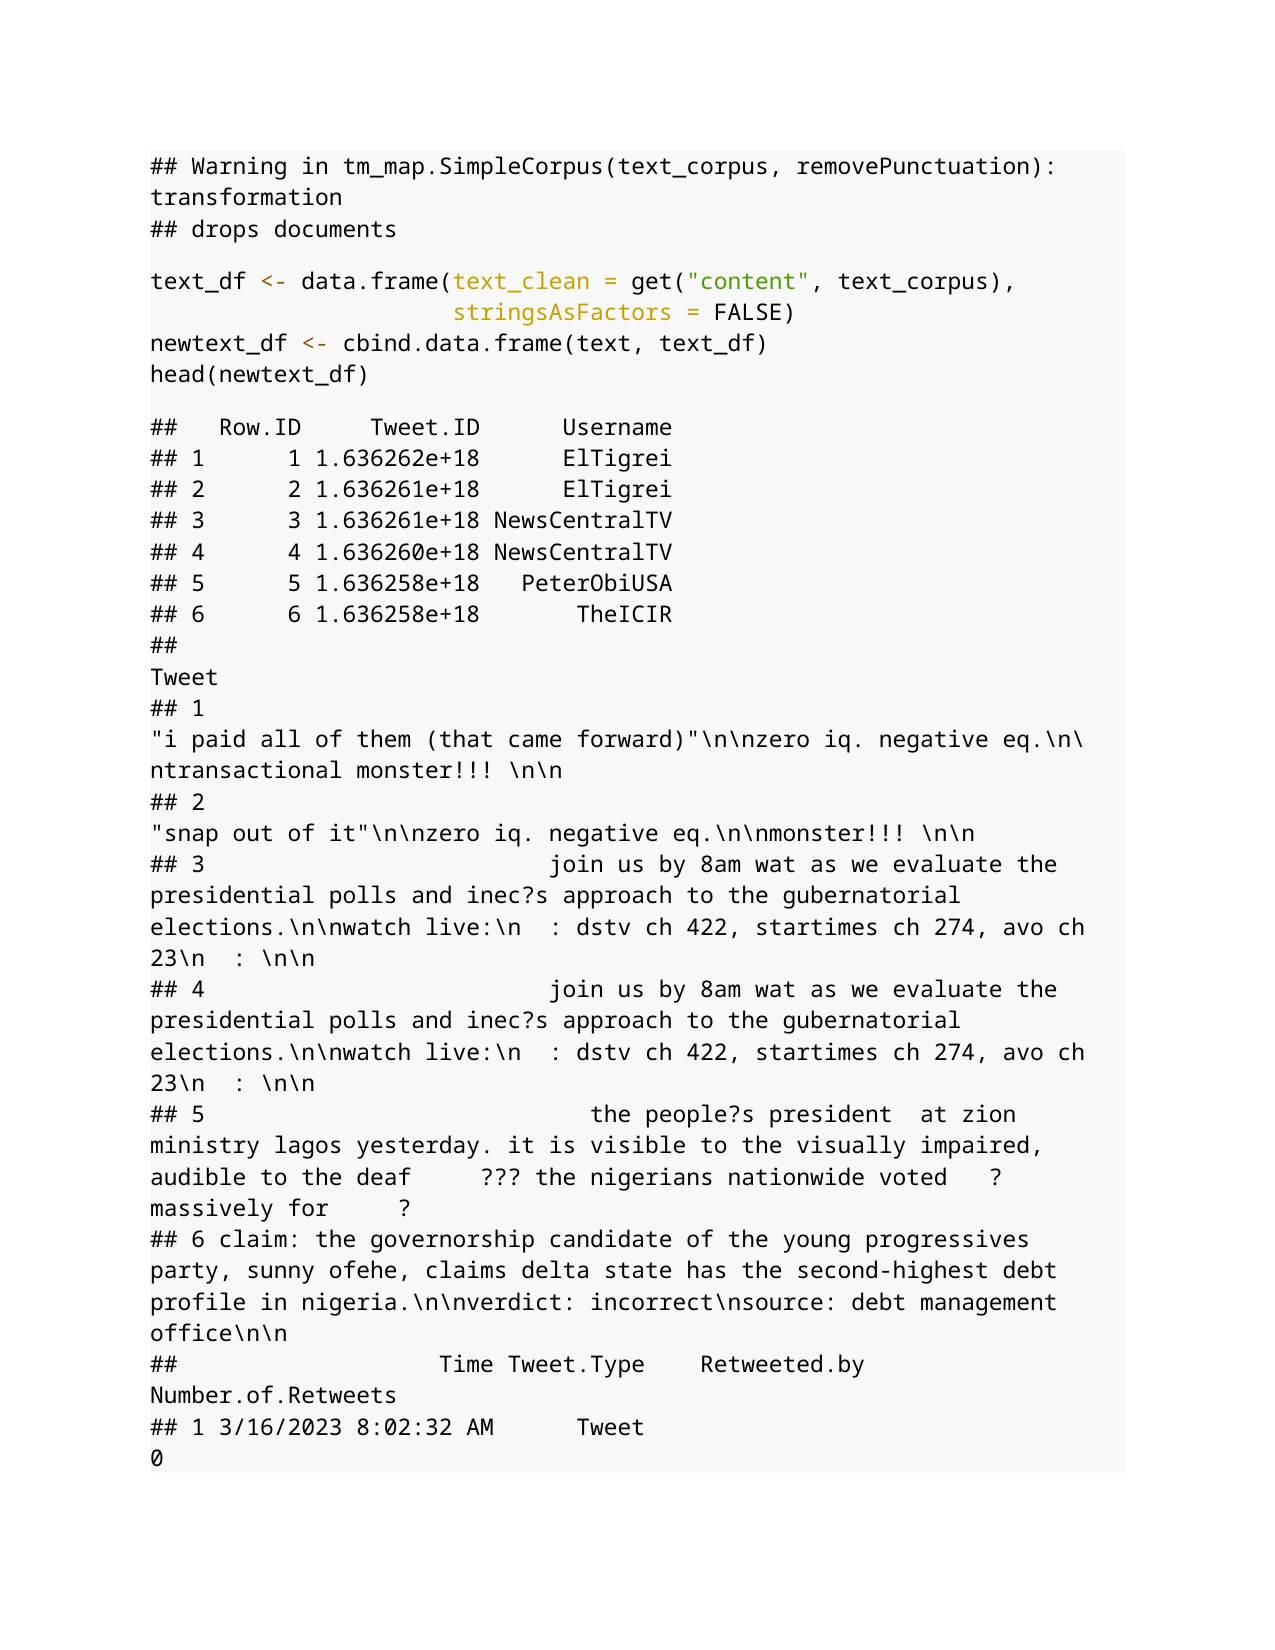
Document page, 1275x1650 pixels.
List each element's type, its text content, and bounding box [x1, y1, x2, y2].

text ## Warning in tm_map.SimpleCorpus(text_corpus, removePunctuation): transformation ## drops documents [150, 150, 1125, 244]
text text_df <- data.frame(text_clean = get("content", text_corpus), stringsAsFactors = FALSE) newtext_df <- cbind.data.frame(text, text_df) head(newtext_df) [150, 264, 1125, 389]
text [150, 410, 1125, 1473]
